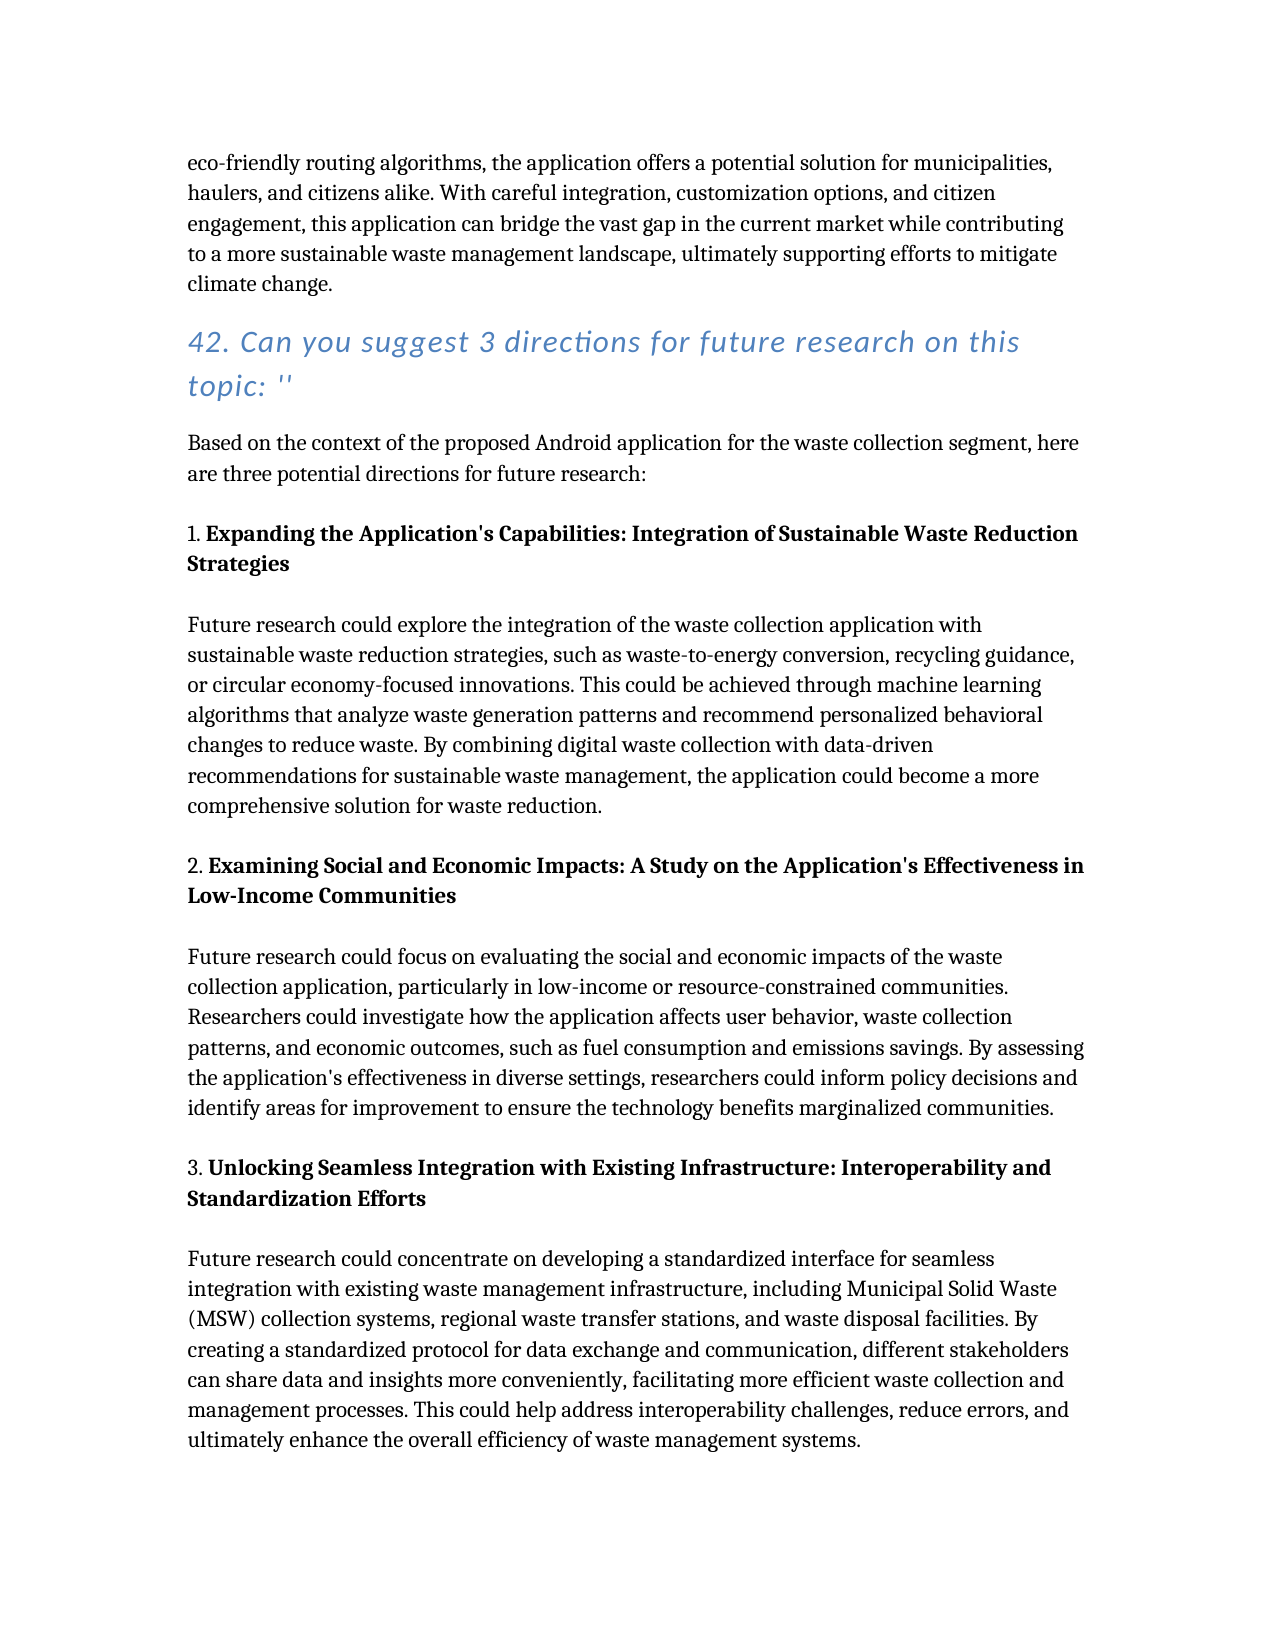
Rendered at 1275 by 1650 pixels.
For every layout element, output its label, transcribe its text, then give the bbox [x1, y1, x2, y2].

subtitle 42. Can you suggest 3 directions for future research on this topic: '' [187, 322, 1087, 404]
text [187, 150, 1087, 297]
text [187, 430, 1087, 1484]
